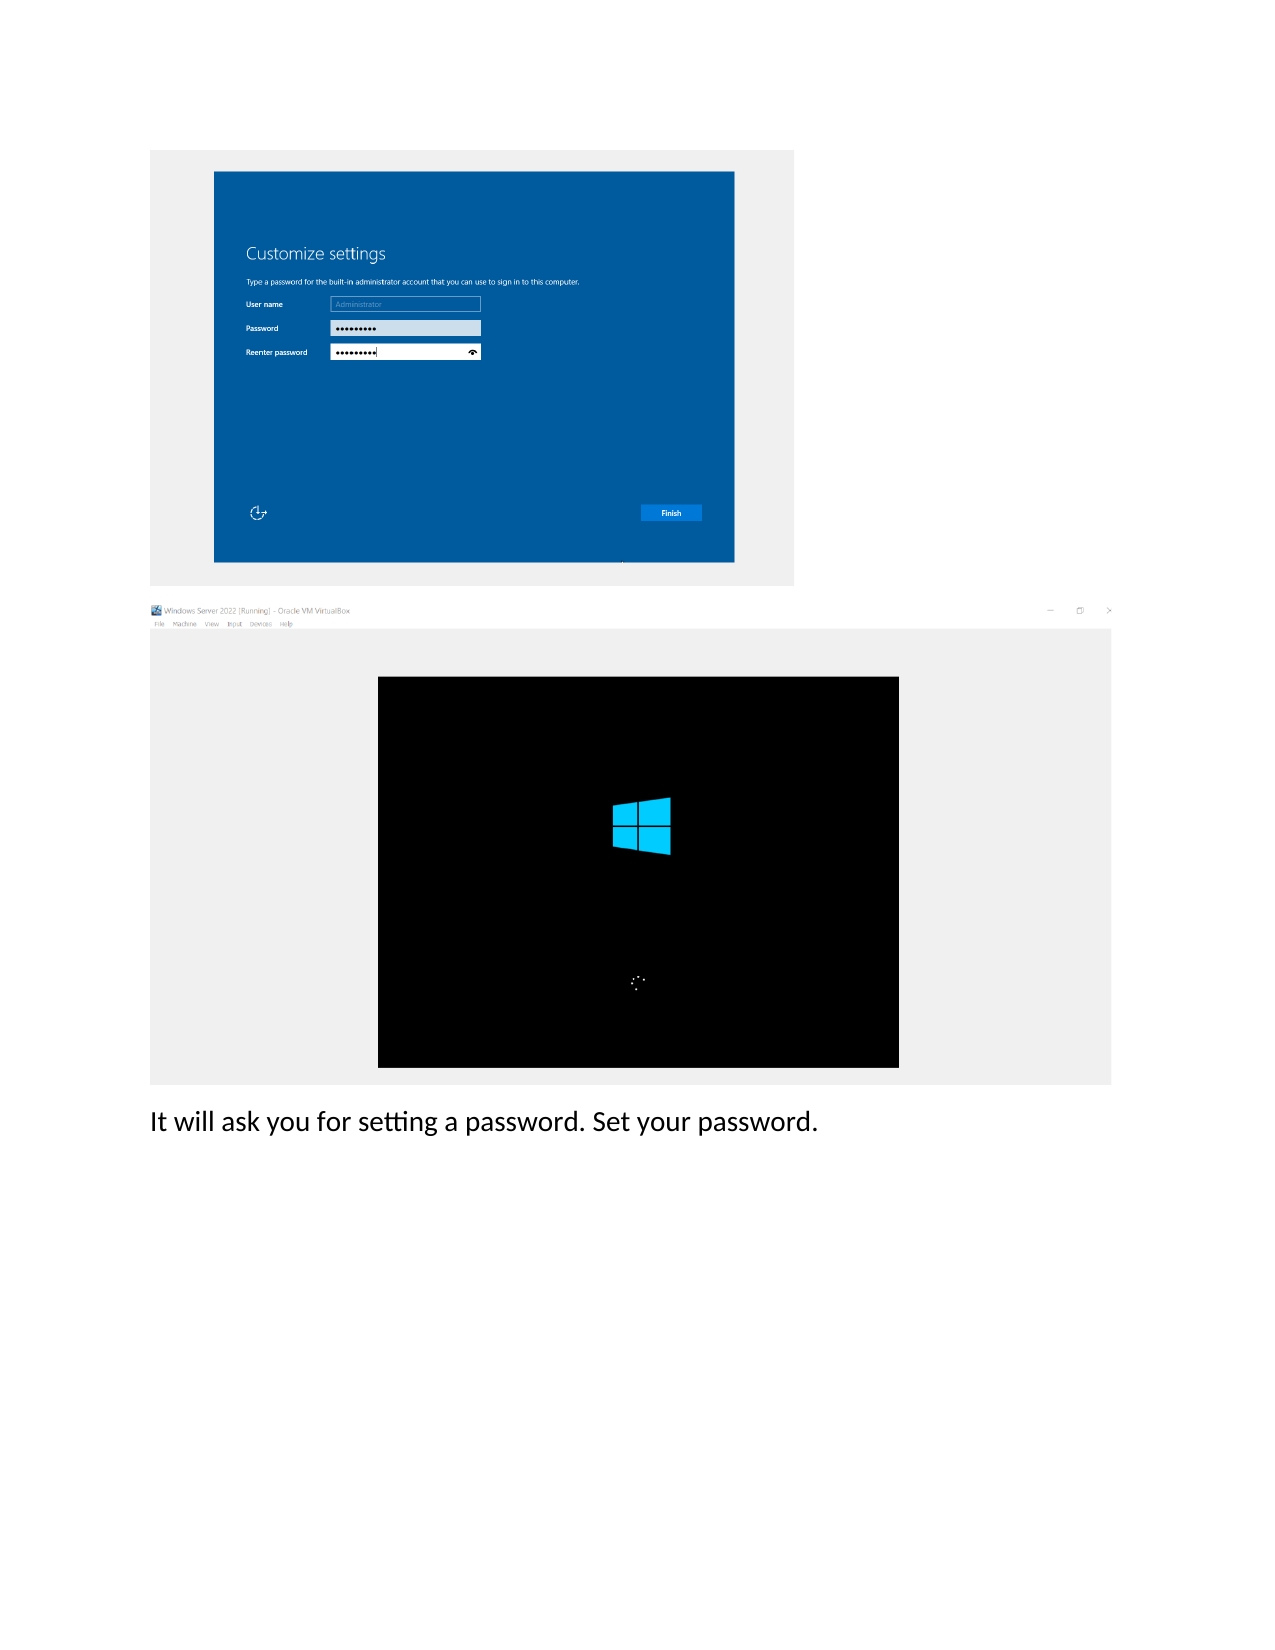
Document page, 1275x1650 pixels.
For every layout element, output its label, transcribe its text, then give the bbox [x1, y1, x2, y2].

text It will ask you for setting a password. Set your password. [150, 1103, 1125, 1139]
picture [150, 604, 1112, 1085]
picture [150, 150, 795, 586]
